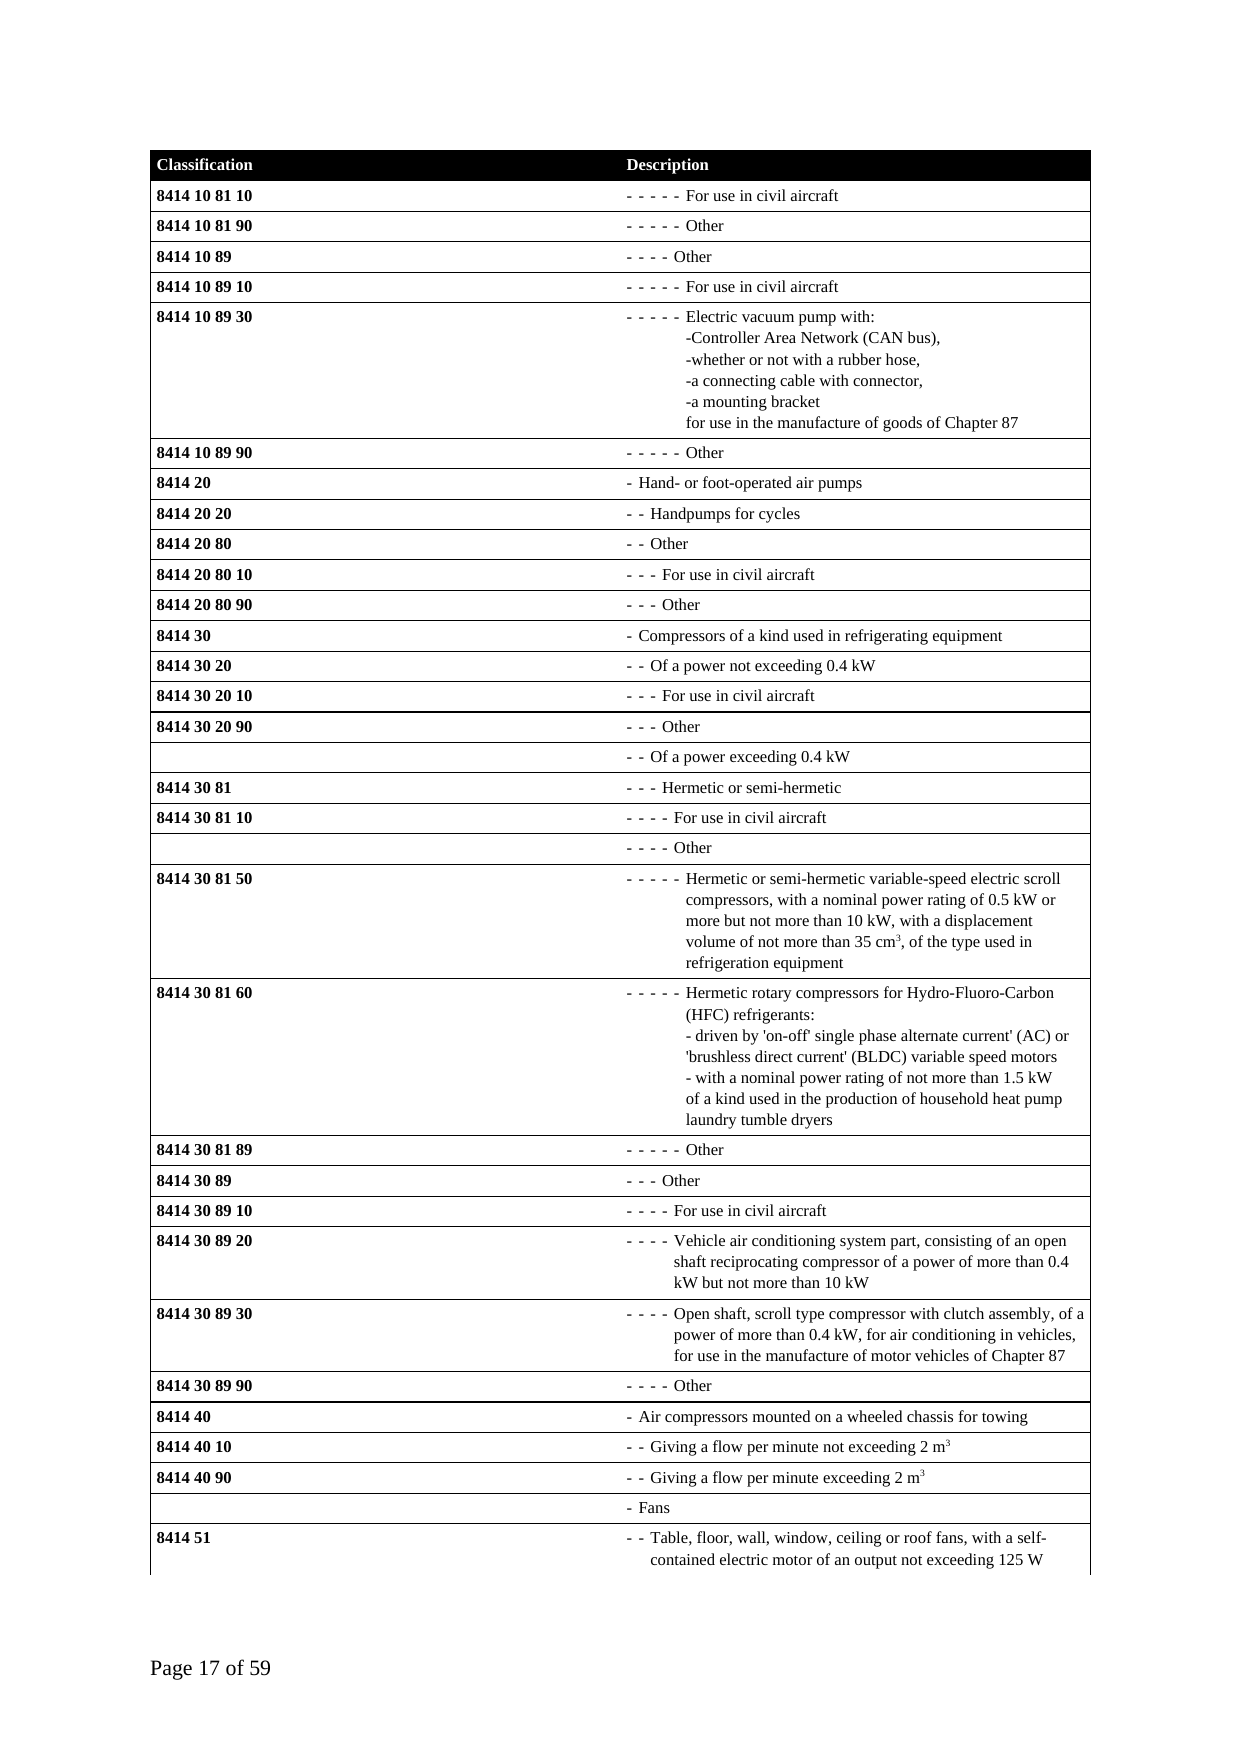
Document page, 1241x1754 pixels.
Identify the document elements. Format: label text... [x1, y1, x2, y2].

table_cell - - Giving a flow per minute exceeding 2 m3 [621, 1463, 1090, 1493]
table_cell 8414 30 20 90 [151, 713, 621, 742]
table_cell - - - - - Hermetic rotary compressors for Hydro-Fluoro-Carbon (HFC) refrigerants: - driven by 'on-off' single phase alternate current' (AC) or 'brushless direct current' (BLDC) variable speed motors - with a nominal power rating of not more than 1.5 kW of a kind used in the production of household heat pump laundry tumble dryers [621, 979, 1090, 1135]
table_cell 8414 10 89 [151, 242, 621, 272]
table_cell 8414 30 89 30 [151, 1300, 621, 1371]
table_cell - Fans [621, 1494, 1090, 1523]
table_cell [151, 834, 621, 863]
table_cell - - - - - Other [621, 212, 1090, 241]
table_cell - Air compressors mounted on a wheeled chassis for towing [621, 1403, 1090, 1432]
table_cell - - - - Open shaft, scroll type compressor with clutch assembly, of a power of more than 0.4 kW, for air conditioning in vehicles, for use in the manufacture of motor vehicles of Chapter 87 [621, 1300, 1090, 1371]
table_cell - - - - - For use in civil aircraft [621, 273, 1090, 302]
table_cell 8414 30 81 [151, 773, 621, 803]
table_cell 8414 40 10 [151, 1433, 621, 1462]
table_cell 8414 10 81 10 [151, 181, 621, 211]
table_cell 8414 30 89 20 [151, 1227, 621, 1298]
table_cell 8414 30 81 89 [151, 1136, 621, 1165]
table_cell - - - - Other [621, 1372, 1090, 1401]
table_cell - - - For use in civil aircraft [621, 682, 1090, 711]
table_cell 8414 51 [151, 1524, 621, 1574]
table_cell - Hand- or foot-operated air pumps [621, 469, 1090, 498]
table_cell - Compressors of a kind used in refrigerating equipment [621, 621, 1090, 651]
table_cell 8414 30 20 [151, 652, 621, 681]
table_cell - - Table, floor, wall, window, ceiling or roof fans, with a self-contained electric motor of an output not exceeding 125 W [621, 1524, 1090, 1574]
table_cell - - Of a power not exceeding 0.4 kW [621, 652, 1090, 681]
table_cell 8414 10 89 10 [151, 273, 621, 302]
table_cell 8414 30 81 10 [151, 804, 621, 833]
table_cell 8414 30 [151, 621, 621, 651]
table_cell 8414 30 81 50 [151, 865, 621, 978]
table_cell - - - - Vehicle air conditioning system part, consisting of an open shaft reciprocating compressor of a power of more than 0.4 kW but not more than 10 kW [621, 1227, 1090, 1298]
table_cell 8414 20 80 90 [151, 591, 621, 620]
table_cell 8414 30 20 10 [151, 682, 621, 711]
table_cell - - - - For use in civil aircraft [621, 804, 1090, 833]
table_cell - - - Hermetic or semi-hermetic [621, 773, 1090, 803]
table_cell [151, 1494, 621, 1523]
table_cell 8414 40 90 [151, 1463, 621, 1493]
table_cell - - - - Other [621, 242, 1090, 272]
table_cell - - Of a power exceeding 0.4 kW [621, 743, 1090, 772]
table_cell 8414 40 [151, 1403, 621, 1432]
table_cell - - - - - Other [621, 1136, 1090, 1165]
table_cell 8414 20 [151, 469, 621, 498]
table_cell - - - Other [621, 591, 1090, 620]
table_cell 8414 10 89 90 [151, 439, 621, 468]
table_cell - - Giving a flow per minute not exceeding 2 m3 [621, 1433, 1090, 1462]
table_cell 8414 10 81 90 [151, 212, 621, 241]
table_cell - - - - Other [621, 834, 1090, 863]
table_cell 8414 10 89 30 [151, 303, 621, 438]
table_cell - - - - - For use in civil aircraft [621, 181, 1090, 211]
table_cell 8414 20 80 [151, 530, 621, 559]
table_cell - - - Other [621, 713, 1090, 742]
table_cell - - - - - Electric vacuum pump with: -Controller Area Network (CAN bus), -whether or not with a rubber hose, -a connecting cable with connector, -a mounting bracket for use in the manufacture of goods of Chapter 87 [621, 303, 1090, 438]
table_cell 8414 30 89 [151, 1166, 621, 1196]
table_cell - - - - For use in civil aircraft [621, 1197, 1090, 1226]
table_cell - - - - - Hermetic or semi-hermetic variable-speed electric scroll compressors, with a nominal power rating of 0.5 kW or more but not more than 10 kW, with a displacement volume of not more than 35 cm3, of the type used in refrigeration equipment [621, 865, 1090, 978]
table_cell 8414 30 89 90 [151, 1372, 621, 1401]
table_header Description [621, 151, 1090, 180]
table_cell - - Handpumps for cycles [621, 500, 1090, 529]
table_cell - - - Other [621, 1166, 1090, 1196]
table_cell 8414 30 89 10 [151, 1197, 621, 1226]
table_cell - - - - - Other [621, 439, 1090, 468]
table_cell 8414 20 20 [151, 500, 621, 529]
table_header Classification [151, 151, 621, 180]
table_cell - - Other [621, 530, 1090, 559]
table_cell - - - For use in civil aircraft [621, 560, 1090, 590]
table_cell 8414 20 80 10 [151, 560, 621, 590]
table_cell 8414 30 81 60 [151, 979, 621, 1135]
table_cell [151, 743, 621, 772]
